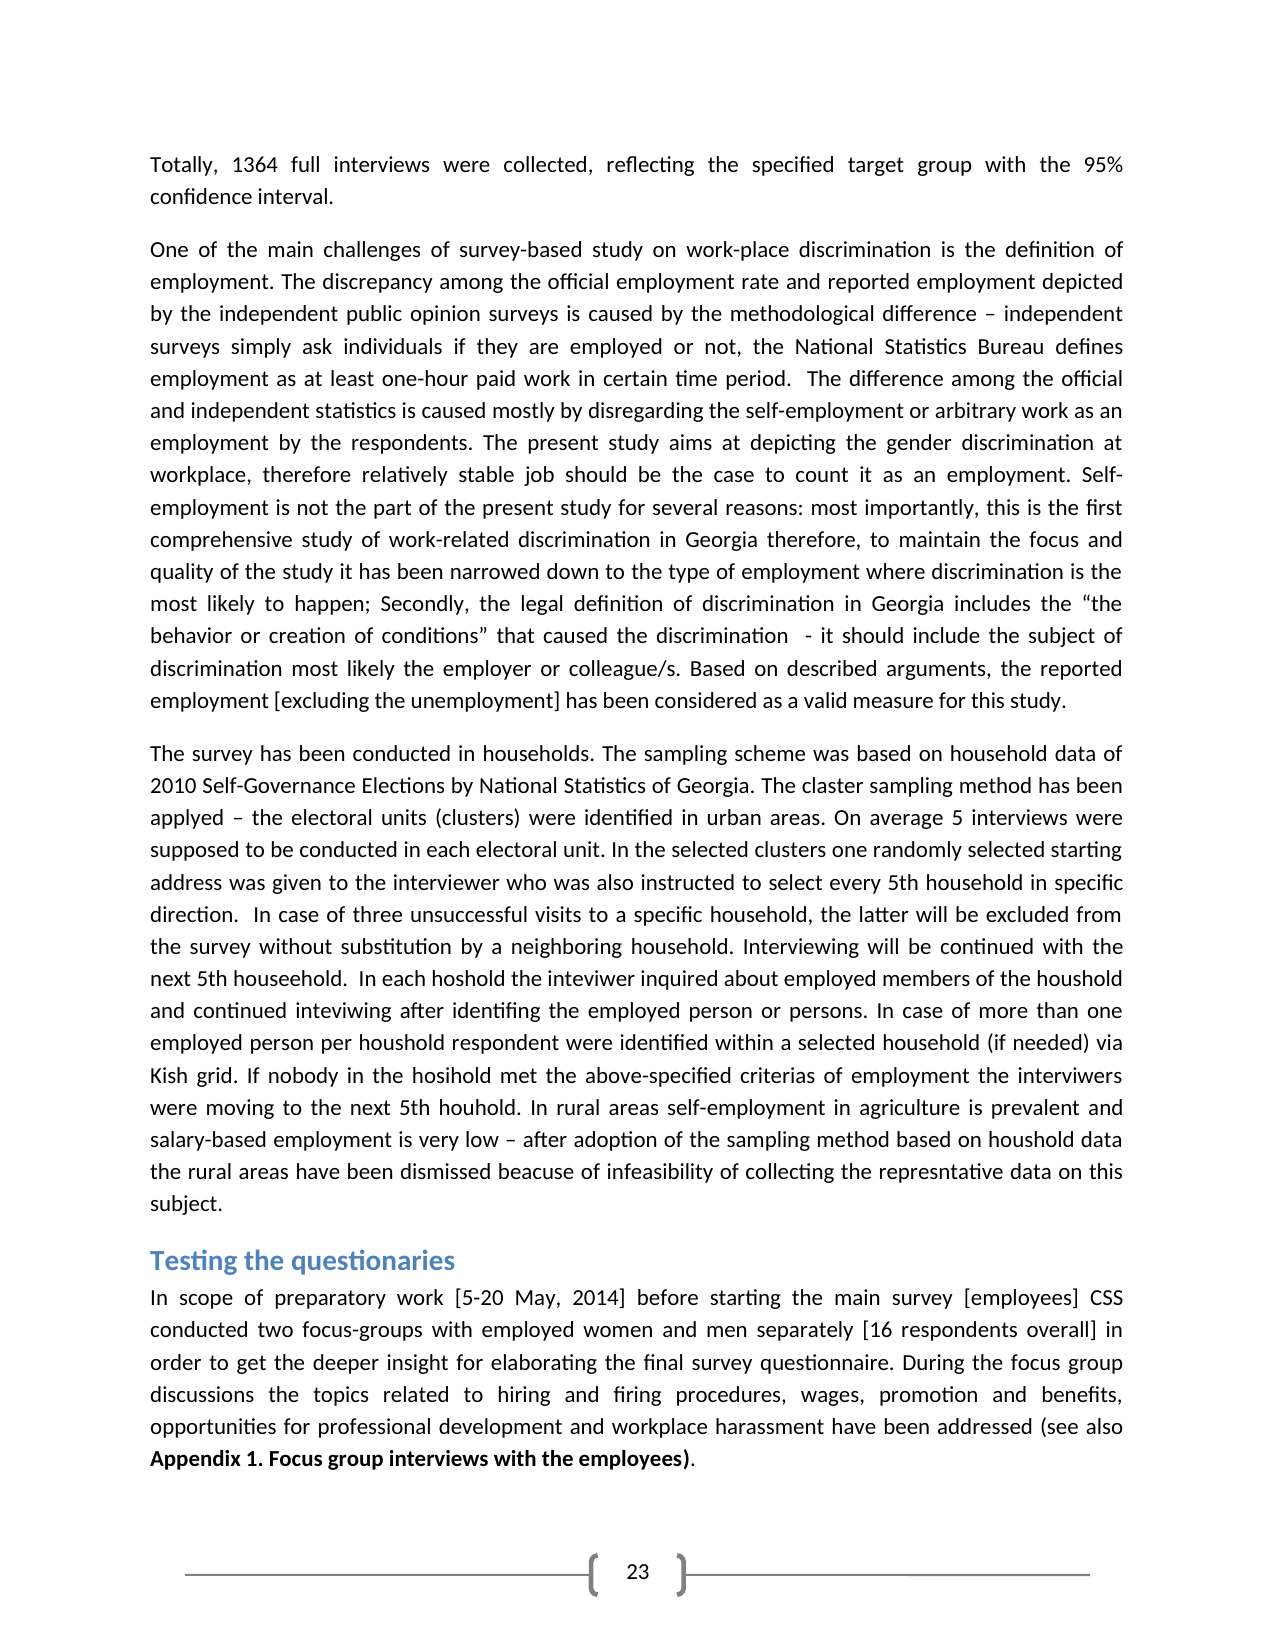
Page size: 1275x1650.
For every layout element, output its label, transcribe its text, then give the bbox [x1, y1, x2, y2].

text The survey has been conducted in households. The sampling scheme was based on household data of 2010 Self-Governance Elections by National Statistics of Georgia. The claster sampling method has been applyed – the electoral units (clusters) were identified in urban areas. On average 5 interviews were supposed to be conducted in each electoral unit. In the selected clusters one randomly selected starting address was given to the interviewer who was also instructed to select every 5th household in specific direction. In case of three unsuccessful visits to a specific household, the latter will be excluded from the survey without substitution by a neighboring household. Interviewing will be continued with the next 5th houseehold. In each hoshold the inteviwer inquired about employed members of the houshold and continued inteviwing after identifing the employed person or persons. In case of more than one employed person per houshold respondent were identified within a selected household (if needed) via Kish grid. If nobody in the hosihold met the above-specified criterias of employment the interviwers were moving to the next 5th houhold. In rural areas self-employment in agriculture is prevalent and salary-based employment is very low – after adoption of the sampling method based on houshold data the rural areas have been dismissed beacuse of infeasibility of collecting the represntative data on this subject. [150, 739, 1125, 1217]
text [150, 150, 1125, 210]
text In scope of preparatory work [5-20 May, 2014] before starting the main survey [employees] CSS conducted two focus-groups with employed women and men separately [16 respondents overall] in order to get the deeper insight for elaborating the final survey questionnaire. During the focus group discussions the topics related to hiring and firing procedures, wages, promotion and benefits, opportunities for professional development and workplace harassment have been addressed (see also Appendix 1. Focus group interviews with the employees). [150, 1283, 1125, 1472]
subtitle Testing the questionaries [150, 1242, 1125, 1278]
text One of the main challenges of survey-based study on work-place discrimination is the definition of employment. The discrepancy among the official employment rate and reported employment depicted by the independent public opinion surveys is caused by the methodological difference – independent surveys simply ask individuals if they are employed or not, the National Statistics Bureau defines employment as at least one-hour paid work in certain time period. The difference among the official and independent statistics is caused mostly by disregarding the self-employment or arbitrary work as an employment by the respondents. The present study aims at depicting the gender discrimination at workplace, therefore relatively stable job should be the case to count it as an employment. Self-employment is not the part of the present study for several reasons: most importantly, this is the first comprehensive study of work-related discrimination in Georgia therefore, to maintain the focus and quality of the study it has been narrowed down to the type of employment where discrimination is the most likely to happen; Secondly, the legal definition of discrimination in Georgia includes the “the behavior or creation of conditions” that caused the discrimination - it should include the subject of discrimination most likely the employer or colleague/s. Based on described arguments, the reported employment [excluding the unemployment] has been considered as a valid measure for this study. [150, 235, 1125, 714]
